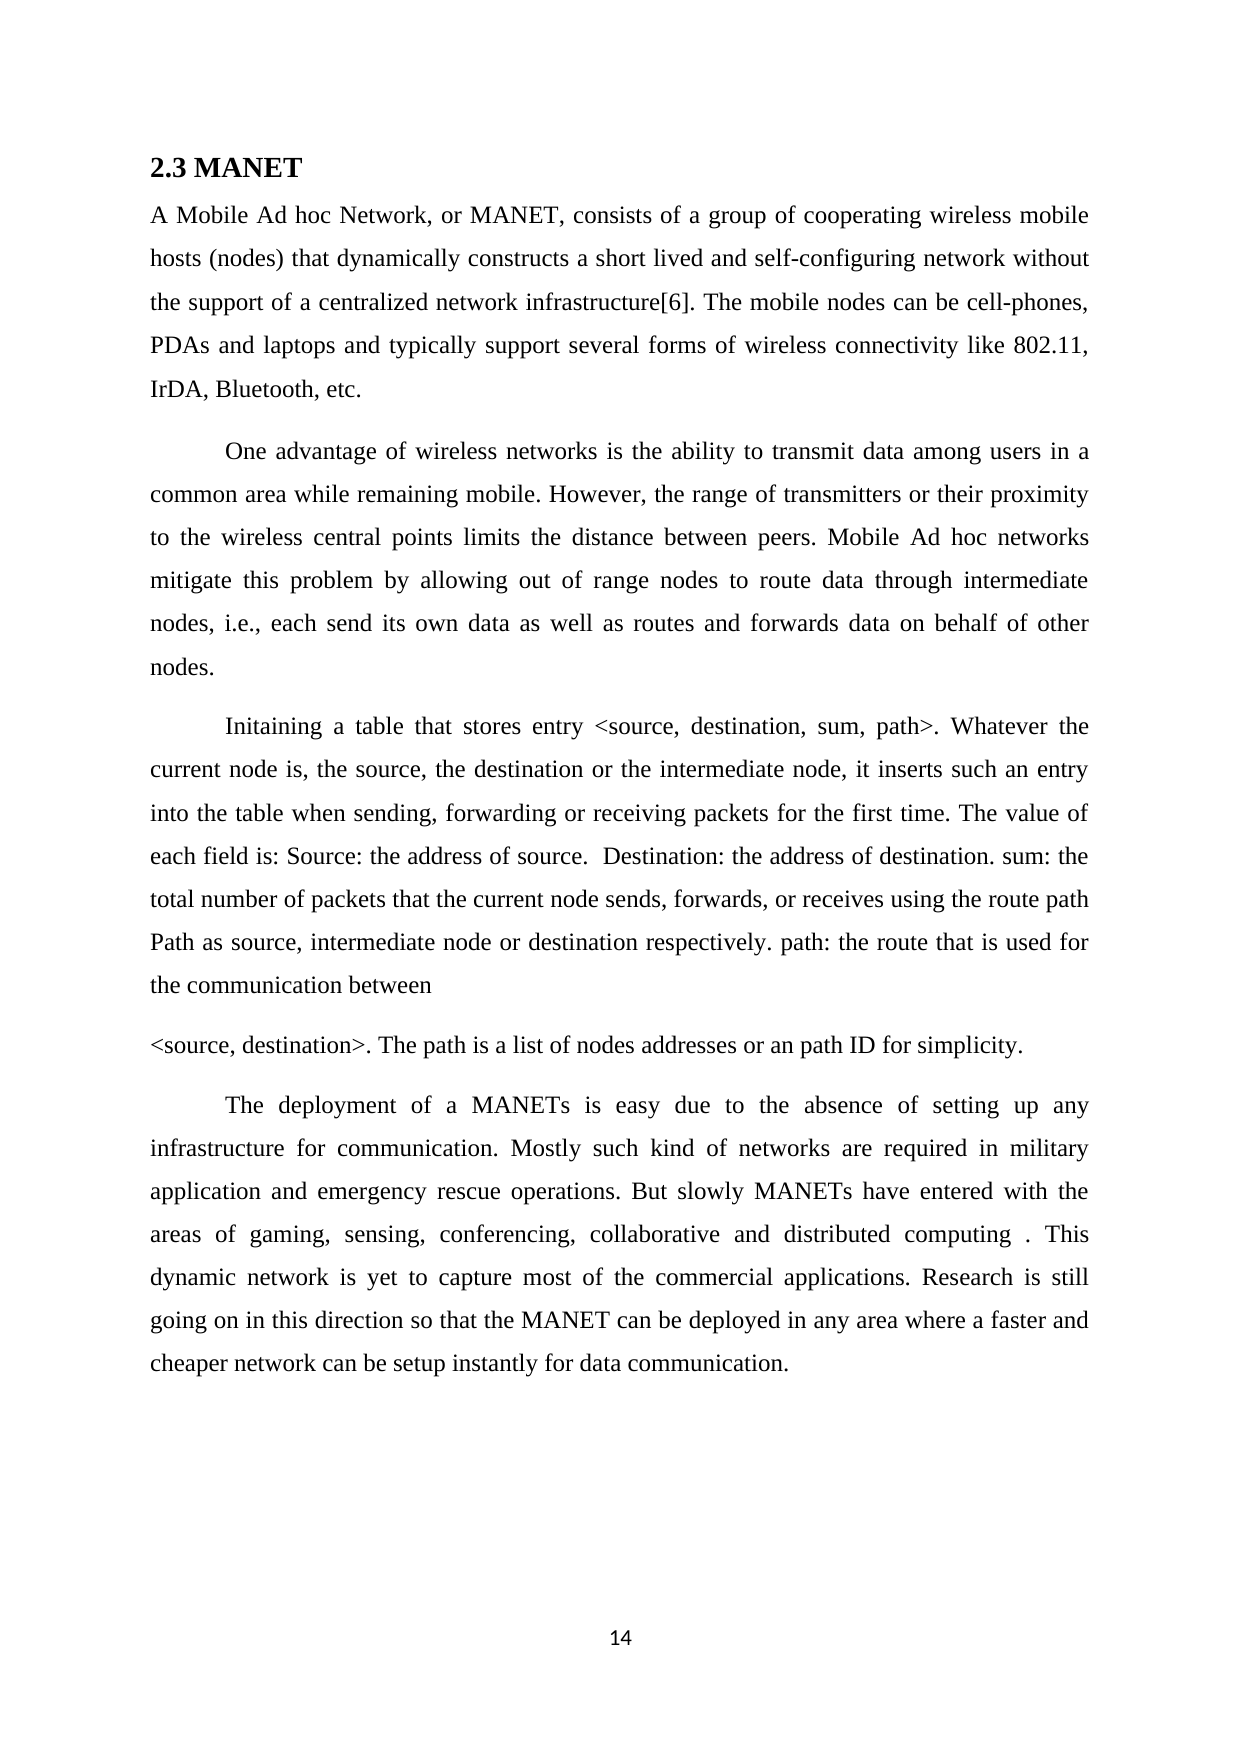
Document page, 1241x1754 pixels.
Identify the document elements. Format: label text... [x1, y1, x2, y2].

text 2.3 MANET [150, 150, 1090, 183]
text One advantage of wireless networks is the ability to transmit data among users in a common area while remaining mobile. However, the range of transmitters or their proximity to the wireless central points limits the distance between peers. Mobile Ad hoc networks mitigate this problem by allowing out of range nodes to route data through intermediate nodes, i.e., each send its own data as well as routes and forwards data on behalf of other nodes. [150, 436, 1090, 680]
text Initaining a table that stores entry <source, destination, sum, path>. Whatever the current node is, the source, the destination or the intermediate node, it inserts such an entry into the table when sending, forwarding or receiving packets for the first time. The value of each field is: Source: the address of source. Destination: the address of destination. sum: the total number of packets that the current node sends, forwards, or receives using the route path Path as source, intermediate node or destination respectively. path: the route that is used for the communication between [150, 711, 1090, 999]
text The deployment of a MANETs is easy due to the absence of setting up any infrastructure for communication. Mostly such kind of networks are required in military application and emergency rescue operations. But slowly MANETs have entered with the areas of gaming, sensing, conferencing, collaborative and distributed computing . This dynamic network is yet to capture most of the commercial applications. Research is still going on in this direction so that the MANET can be deployed in any area where a faster and cheaper network can be setup instantly for data communication. [150, 1090, 1090, 1377]
text A Mobile Ad hoc Network, or MANET, consists of a group of cooperating wireless mobile hosts (nodes) that dynamically constructs a short lived and self-configuring network without the support of a centralized network infrastructure[6]. The mobile nodes can be cell-phones, PDAs and laptops and typically support several forms of wireless connectivity like 802.11, IrDA, Bluetooth, etc. [150, 200, 1090, 404]
text <source, destination>. The path is a list of nodes addresses or an path ID for simplicity. [150, 1030, 1090, 1059]
